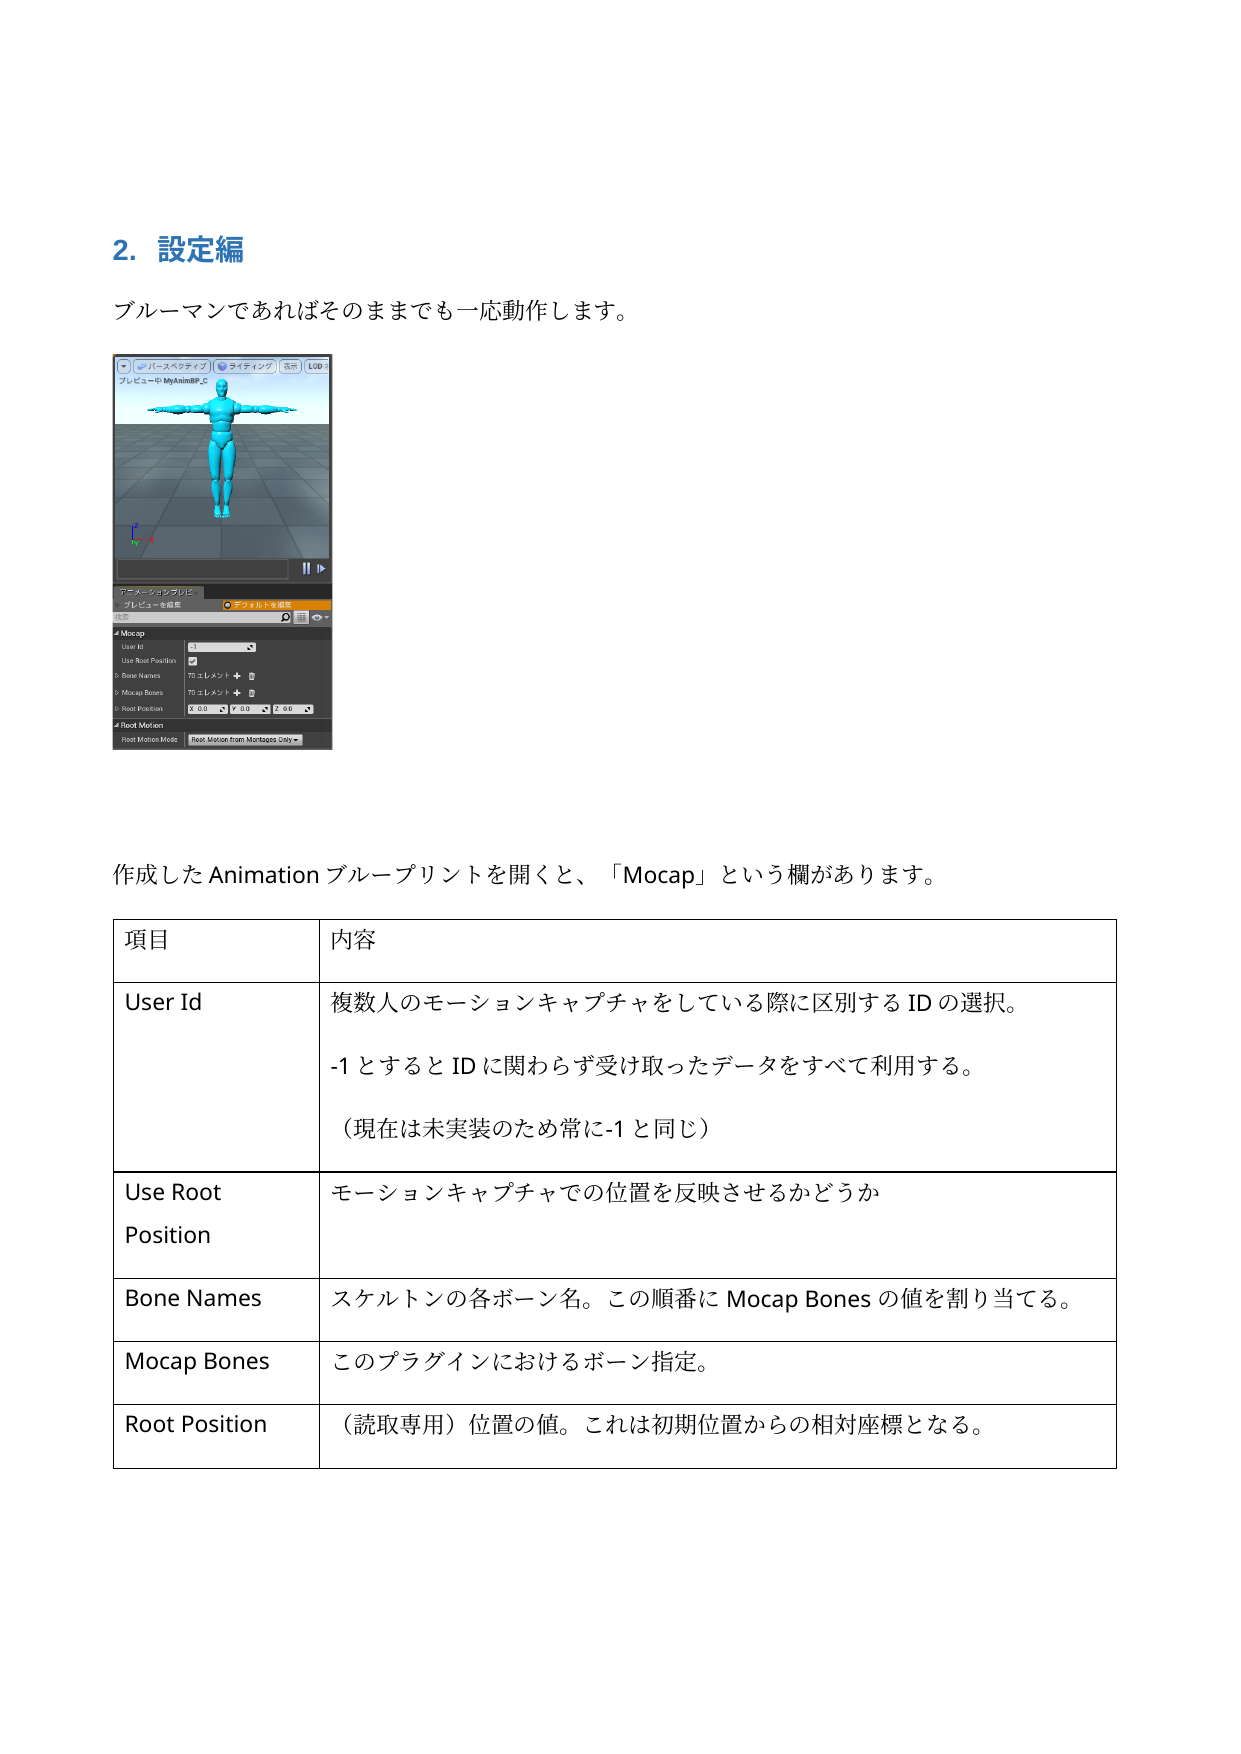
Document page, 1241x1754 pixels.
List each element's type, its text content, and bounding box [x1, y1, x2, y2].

table_cell User Id [114, 983, 319, 1171]
table_cell 複数人のモーションキャプチャをしている際に区別するIDの選択。 -1とするとIDに関わらず受け取ったデータをすべて利用する。 （現在は未実装のため常に-1と同じ） [320, 983, 1116, 1171]
table_cell モーションキャプチャでの位置を反映させるかどうか [320, 1173, 1116, 1278]
table_cell Mocap Bones [114, 1342, 319, 1404]
table_cell Root Position [114, 1405, 319, 1467]
picture [112, 354, 333, 750]
text 作成したAnimationブループリントを開くと、「Mocap」という欄があります。 [112, 855, 1128, 893]
table_cell Bone Names [114, 1279, 319, 1341]
table_header 項目 [114, 920, 319, 982]
subtitle 設定編 [112, 210, 1128, 285]
table_cell このプラグインにおけるボーン指定。 [320, 1342, 1116, 1404]
table_cell スケルトンの各ボーン名。この順番に Mocap Bones の値を割り当てる。 [320, 1279, 1116, 1341]
table_cell Use Root Position [114, 1173, 319, 1278]
text ブルーマンであればそのままでも一応動作します。 [112, 291, 1128, 328]
table_cell （読取専用）位置の値。これは初期位置からの相対座標となる。 [320, 1405, 1116, 1467]
table_header 内容 [320, 920, 1116, 982]
